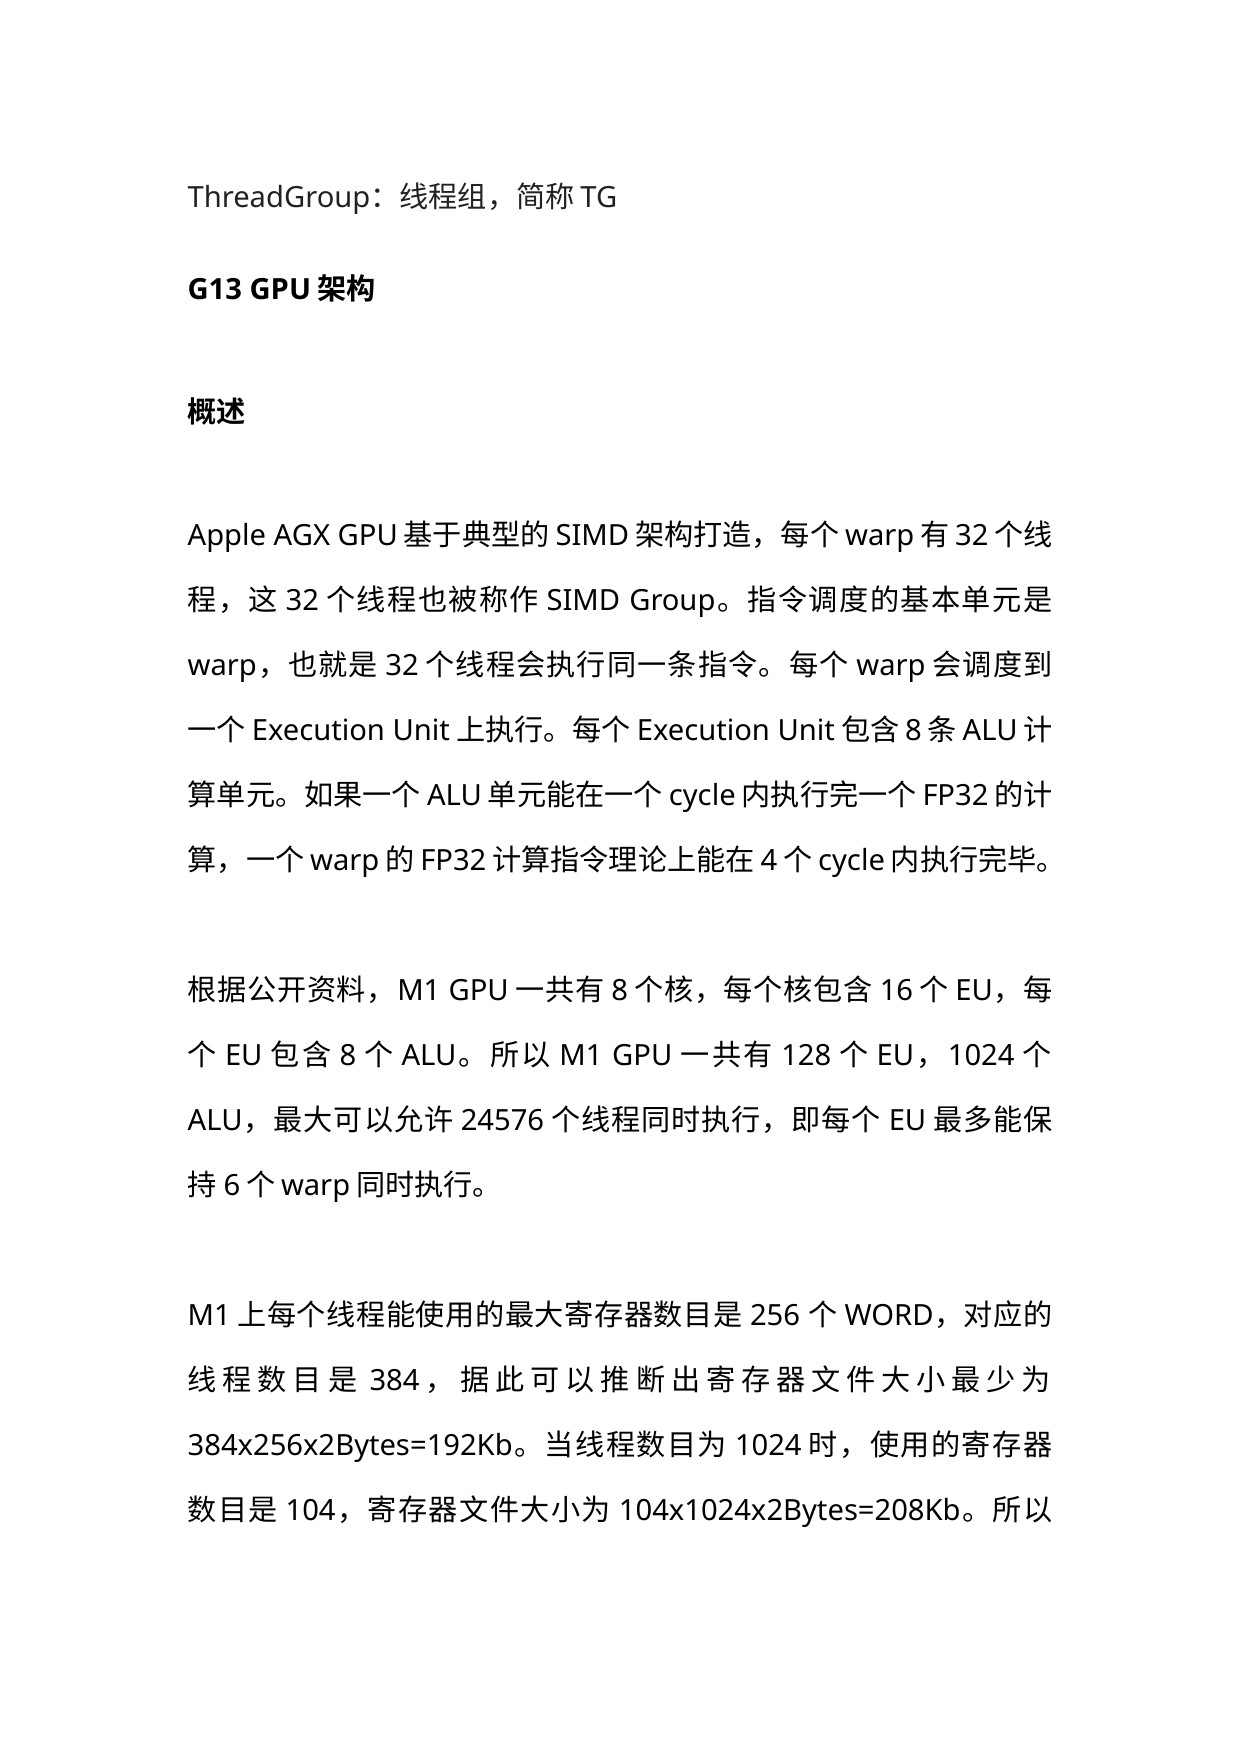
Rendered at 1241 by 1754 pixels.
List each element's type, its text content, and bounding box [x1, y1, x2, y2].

subtitle 概述 [187, 377, 1053, 442]
subtitle G13 GPU架构 [187, 254, 1053, 319]
text 根据公开资料，M1 GPU一共有8个核，每个核包含16个EU，每个EU包含8个ALU。所以M1 GPU一共有128个EU，1024个ALU，最大可以允许24576个线程同时执行，即每个EU最多能保持 6个warp同时执行。 [187, 955, 1053, 1215]
text Apple AGX GPU基于典型的SIMD架构打造，每个warp有32个线程，这32个线程也被称作SIMD Group。指令调度的基本单元是warp，也就是32个线程会执行同一条指令。每个warp会调度到一个Execution Unit上执行。每个Execution Unit包含8条ALU计算单元。如果一个ALU单元能在一个cycle内执行完一个FP32的计算，一个warp的FP32计算指令理论上能在4个cycle内执行完毕。 [187, 500, 1053, 890]
text ThreadGroup：线程组，简称TG [187, 162, 1053, 227]
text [187, 1280, 1053, 1540]
